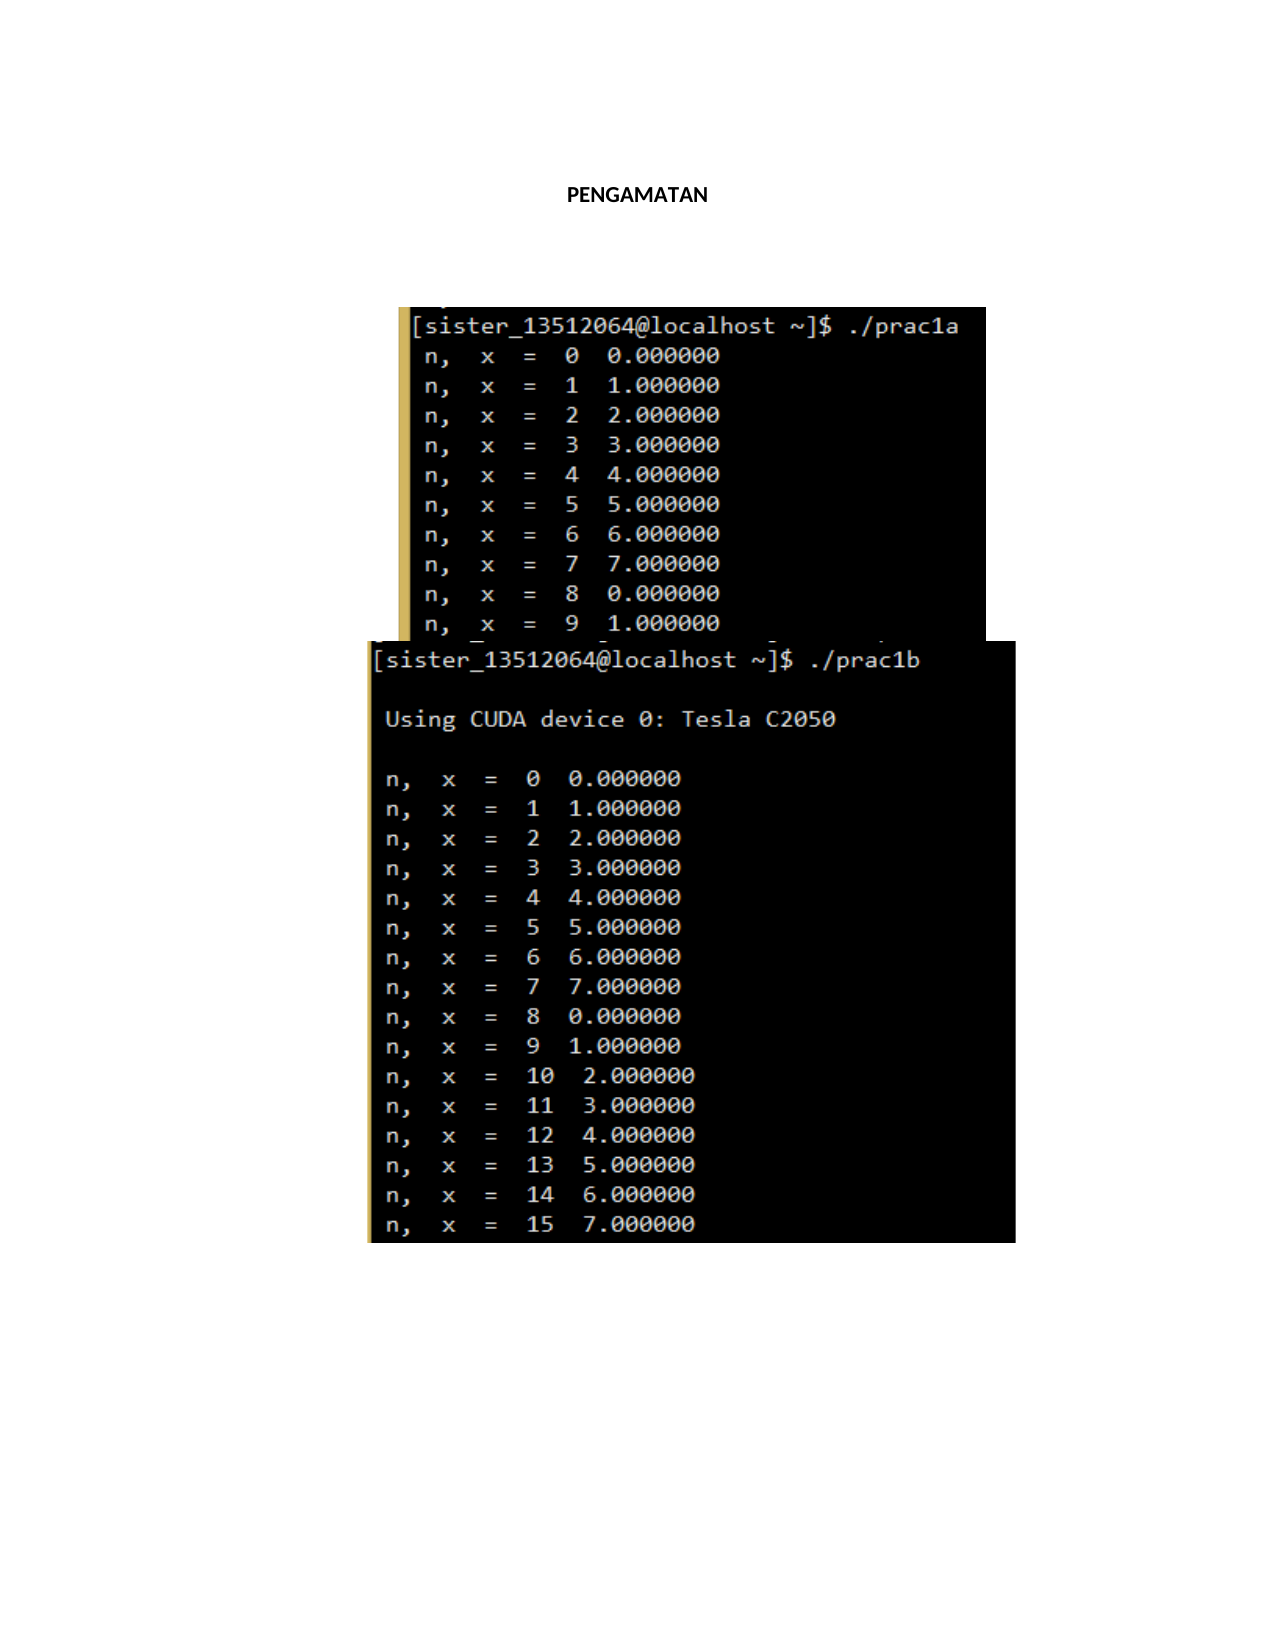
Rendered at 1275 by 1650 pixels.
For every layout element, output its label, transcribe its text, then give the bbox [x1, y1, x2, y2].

picture [367, 307, 1016, 1243]
text PENGAMATAN [150, 180, 1125, 208]
